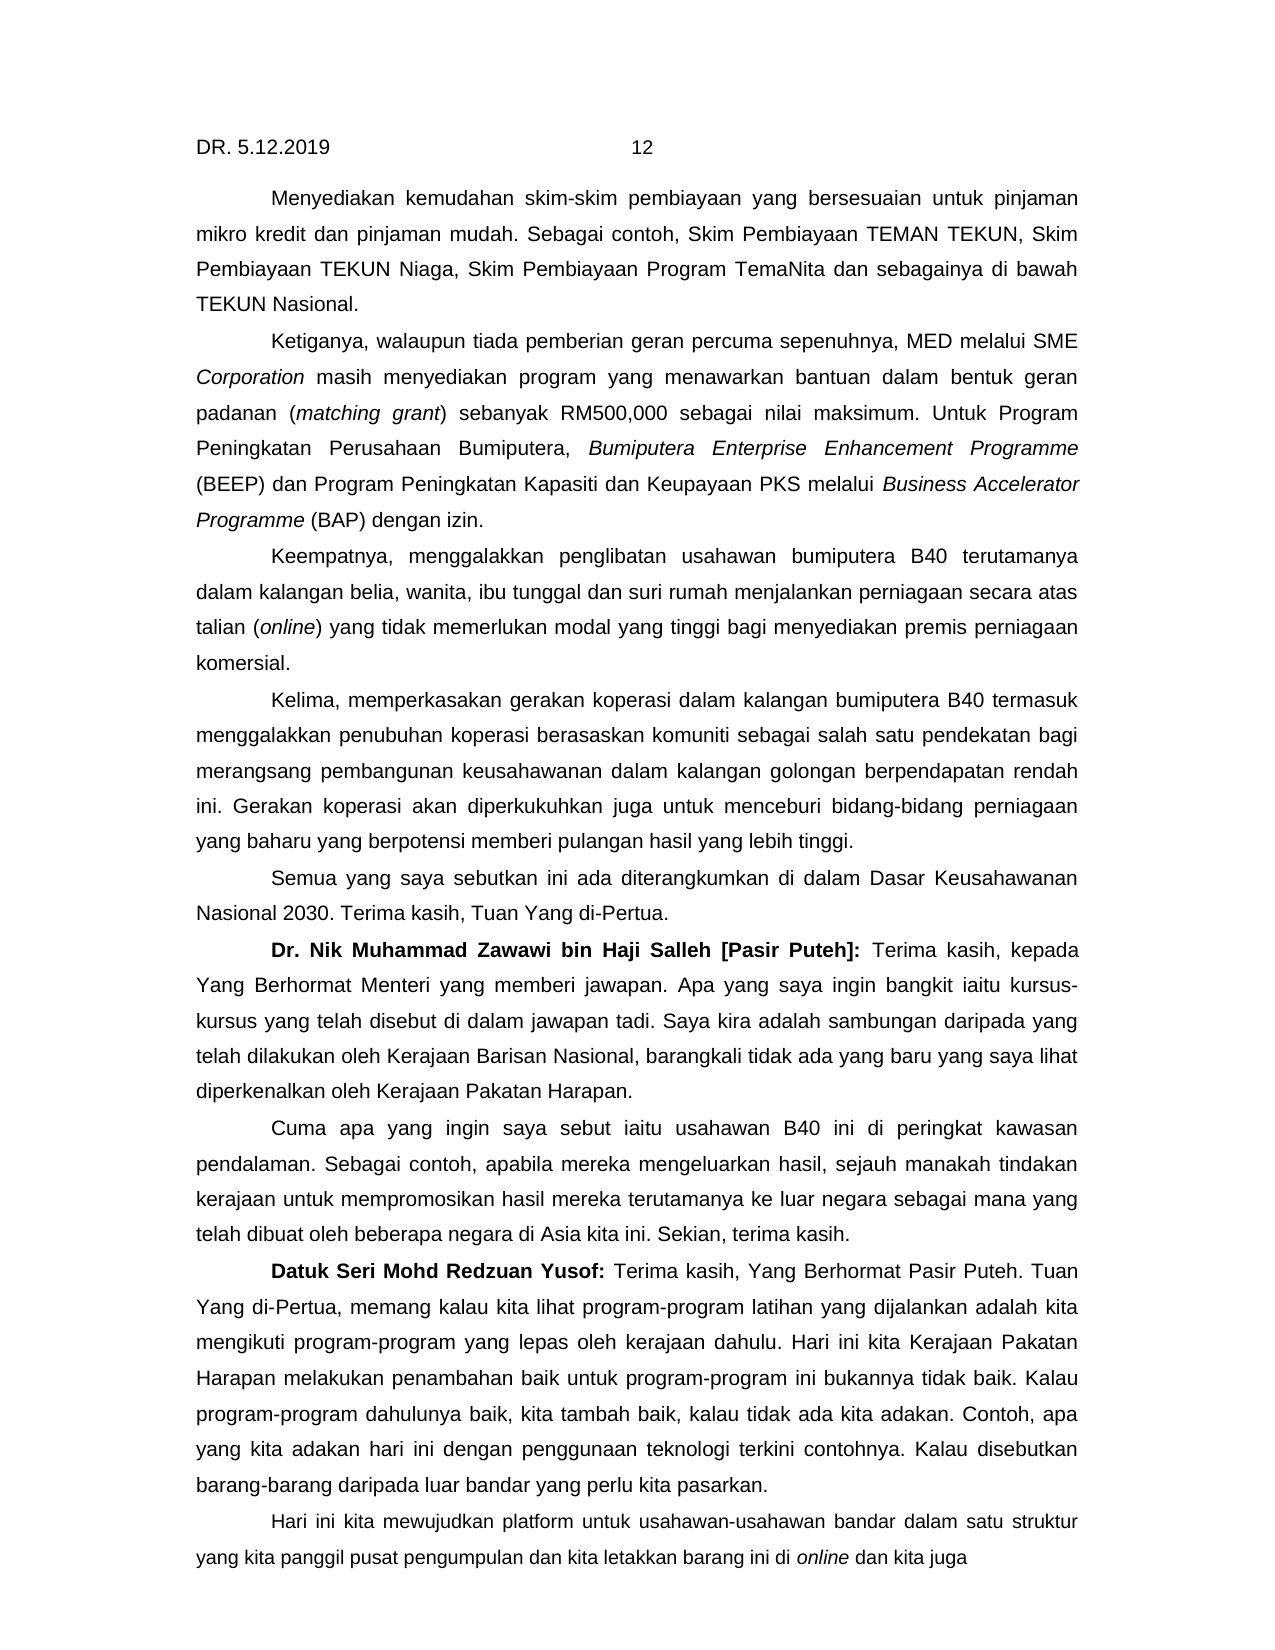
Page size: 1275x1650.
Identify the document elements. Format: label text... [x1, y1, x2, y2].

text Keempatnya, menggalakkan penglibatan usahawan bumiputera B40 terutamanya dalam kalangan belia, wanita, ibu tunggal dan suri rumah menjalankan perniagaan secara atas talian (online) yang tidak memerlukan modal yang tinggi bagi menyediakan premis perniagaan komersial. [196, 544, 1079, 674]
text Dr. Nik Muhammad Zawawi bin Haji Salleh [Pasir Puteh]: Terima kasih, kepada Yang Berhormat Menteri yang memberi jawapan. Apa yang saya ingin bangkit iaitu kursus-kursus yang telah disebut di dalam jawapan tadi. Saya kira adalah sambungan daripada yang telah dilakukan oleh Kerajaan Barisan Nasional, barangkali tidak ada yang baru yang saya lihat diperkenalkan oleh Kerajaan Pakatan Harapan. [196, 938, 1079, 1103]
text Semua yang saya sebutkan ini ada diterangkumkan di dalam Dasar Keusahawanan Nasional 2030. Terima kasih, Tuan Yang di-Pertua. [196, 866, 1079, 925]
text Cuma apa yang ingin saya sebut iaitu usahawan B40 ini di peringkat kawasan pendalaman. Sebagai contoh, apabila mereka mengeluarkan hasil, sejauh manakah tindakan kerajaan untuk mempromosikan hasil mereka terutamanya ke luar negara sebagai mana yang telah dibuat oleh beberapa negara di Asia kita ini. Sekian, terima kasih. [196, 1116, 1079, 1246]
text Datuk Seri Mohd Redzuan Yusof: Terima kasih, Yang Berhormat Pasir Puteh. Tuan Yang di-Pertua, memang kalau kita lihat program-program latihan yang dijalankan adalah kita mengikuti program-program yang lepas oleh kerajaan dahulu. Hari ini kita Kerajaan Pakatan Harapan melakukan penambahan baik untuk program-program ini bukannya tidak baik. Kalau program-program dahulunya baik, kita tambah baik, kalau tidak ada kita adakan. Contoh, apa yang kita adakan hari ini dengan penggunaan teknologi terkini contohnya. Kalau disebutkan barang-barang daripada luar bandar yang perlu kita pasarkan. [196, 1259, 1079, 1497]
text Kelima, memperkasakan gerakan koperasi dalam kalangan bumiputera B40 termasuk menggalakkan penubuhan koperasi berasaskan komuniti sebagai salah satu pendekatan bagi merangsang pembangunan keusahawanan dalam kalangan golongan berpendapatan rendah ini. Gerakan koperasi akan diperkukuhkan juga untuk menceburi bidang-bidang perniagaan yang baharu yang berpotensi memberi pulangan hasil yang lebih tinggi. [196, 688, 1079, 853]
text Hari ini kita mewujudkan platform untuk usahawan-usahawan bandar dalam satu struktur yang kita panggil pusat pengumpulan dan kita letakkan barang ini di online dan kita juga [196, 1510, 1079, 1568]
text Menyediakan kemudahan skim-skim pembiayaan yang bersesuaian untuk pinjaman mikro kredit dan pinjaman mudah. Sebagai contoh, Skim Pembiayaan TEMAN TEKUN, Skim Pembiayaan TEKUN Niaga, Skim Pembiayaan Program TemaNita dan sebagainya di bawah TEKUN Nasional. [196, 186, 1079, 316]
text DR. 5.12.2019 12 [196, 135, 1125, 159]
text Ketiganya, walaupun tiada pemberian geran percuma sepenuhnya, MED melalui SME Corporation masih menyediakan program yang menawarkan bantuan dalam bentuk geran padanan (matching grant) sebanyak RM500,000 sebagai nilai maksimum. Untuk Program Peningkatan Perusahaan Bumiputera, Bumiputera Enterprise Enhancement Programme (BEEP) dan Program Peningkatan Kapasiti dan Keupayaan PKS melalui Business Accelerator Programme (BAP) dengan izin. [196, 329, 1079, 531]
